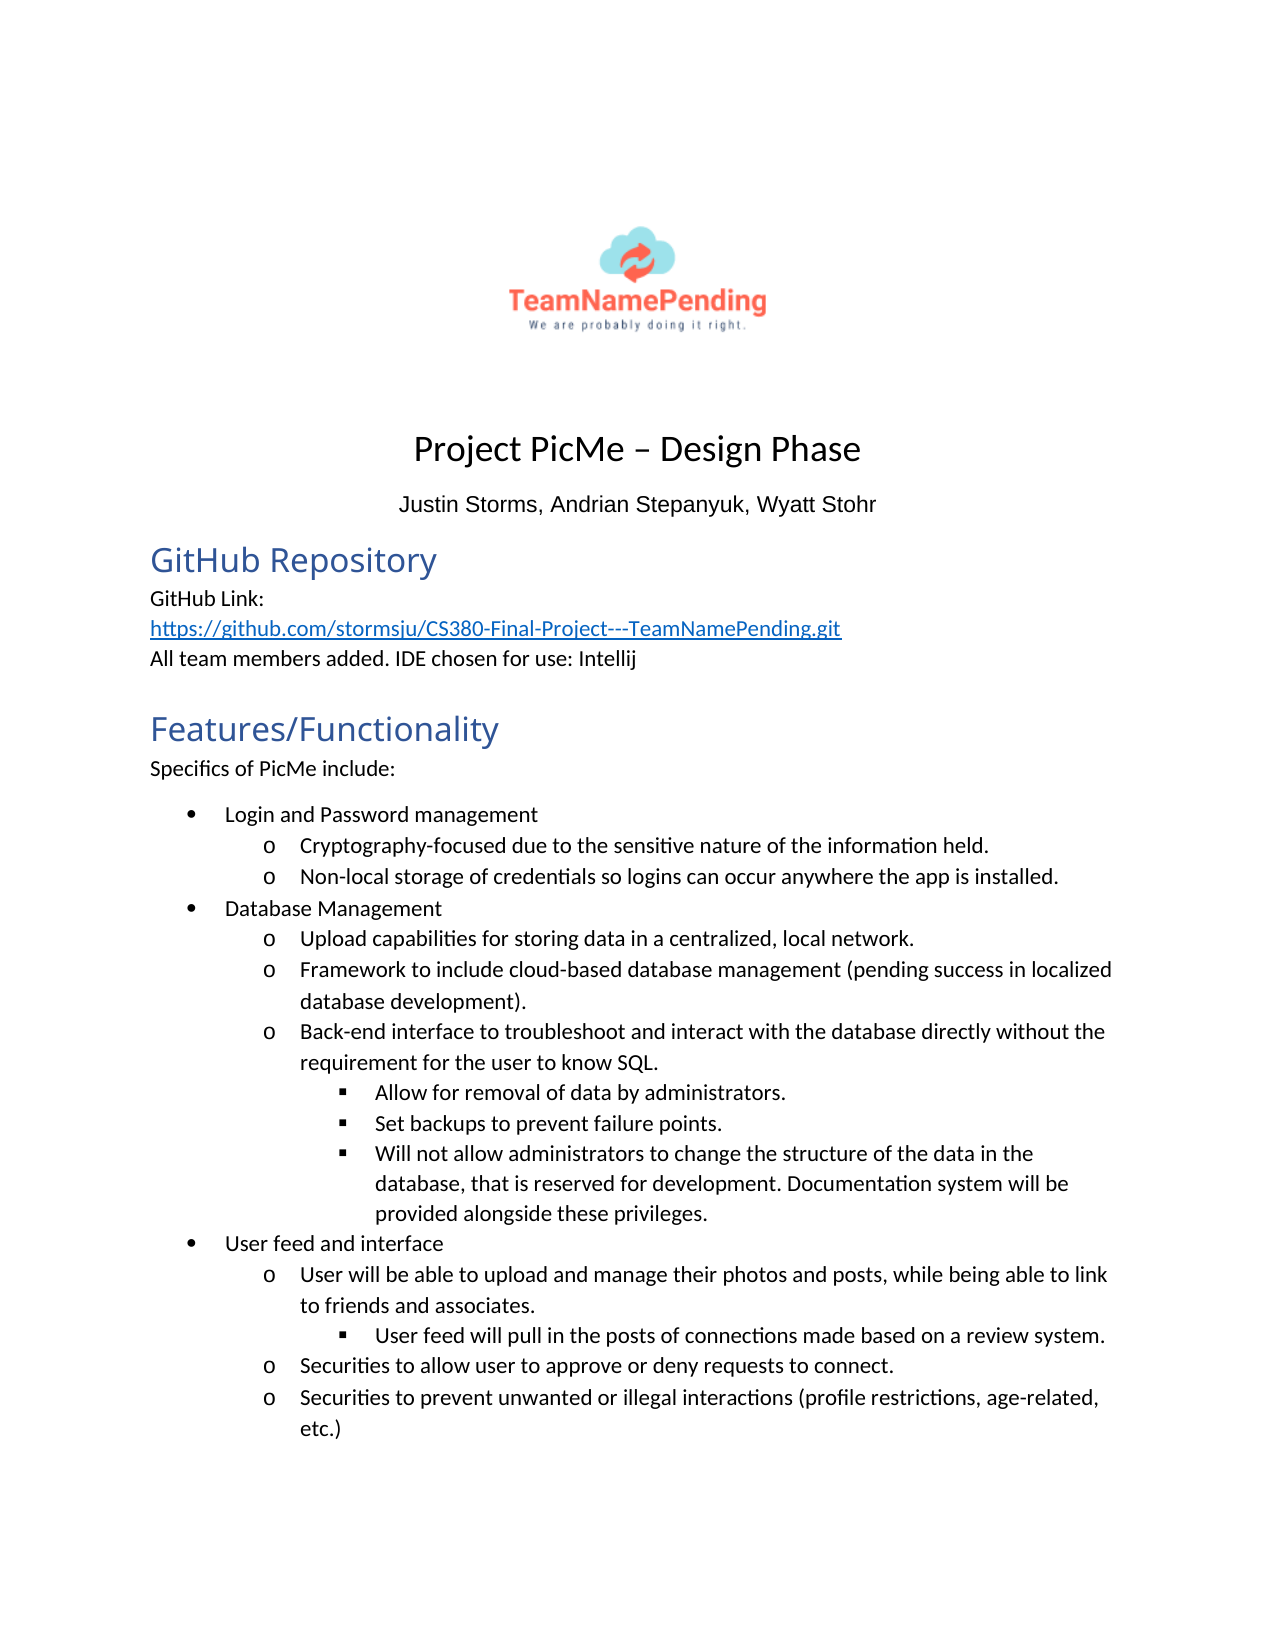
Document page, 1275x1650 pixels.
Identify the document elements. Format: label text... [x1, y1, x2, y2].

list Will not allow administrators to change the structure of the data in the database, that is reserved for development. Documentation system will be provided alongside these privileges. [337, 1139, 1125, 1227]
list Cryptography-focused due to the sensitive nature of the information held. [262, 831, 1125, 860]
list User will be able to upload and manage their photos and posts, while being able to link to friends and associates. [262, 1260, 1125, 1319]
picture [509, 150, 766, 407]
list User feed will pull in the posts of connections made based on a review system. [337, 1321, 1125, 1349]
list Set backups to prevent failure points. [337, 1109, 1125, 1137]
list Database Management [187, 894, 1125, 922]
text Justin Storms, Andrian Stepanyuk, Wyatt Stohr [150, 491, 1125, 518]
list Non-local storage of credentials so logins can occur anywhere the app is installed. [262, 862, 1125, 891]
text GitHub Repository GitHub Link: https://github.com/stormsju/CS380-Final-Project---TeamNamePending.git All team members added. IDE chosen for use: Intellij Features/Functionality Specifics of PicMe include: [150, 536, 1125, 782]
list User feed and interface [187, 1229, 1125, 1258]
list Allow for removal of data by administrators. [337, 1078, 1125, 1107]
text Project PicMe – Design Phase [150, 425, 1125, 471]
list Back-end interface to troubleshoot and interact with the database directly without the requirement for the user to know SQL. [262, 1017, 1125, 1076]
list Securities to prevent unwanted or illegal interactions (profile restrictions, age-related, etc.) [262, 1383, 1125, 1442]
list Login and Password management [187, 801, 1125, 829]
list Upload capabilities for storing data in a centralized, local network. [262, 924, 1125, 953]
list Securities to allow user to approve or deny requests to connect. [262, 1352, 1125, 1381]
list Framework to include cloud-based database management (pending success in localized database development). [262, 955, 1125, 1015]
